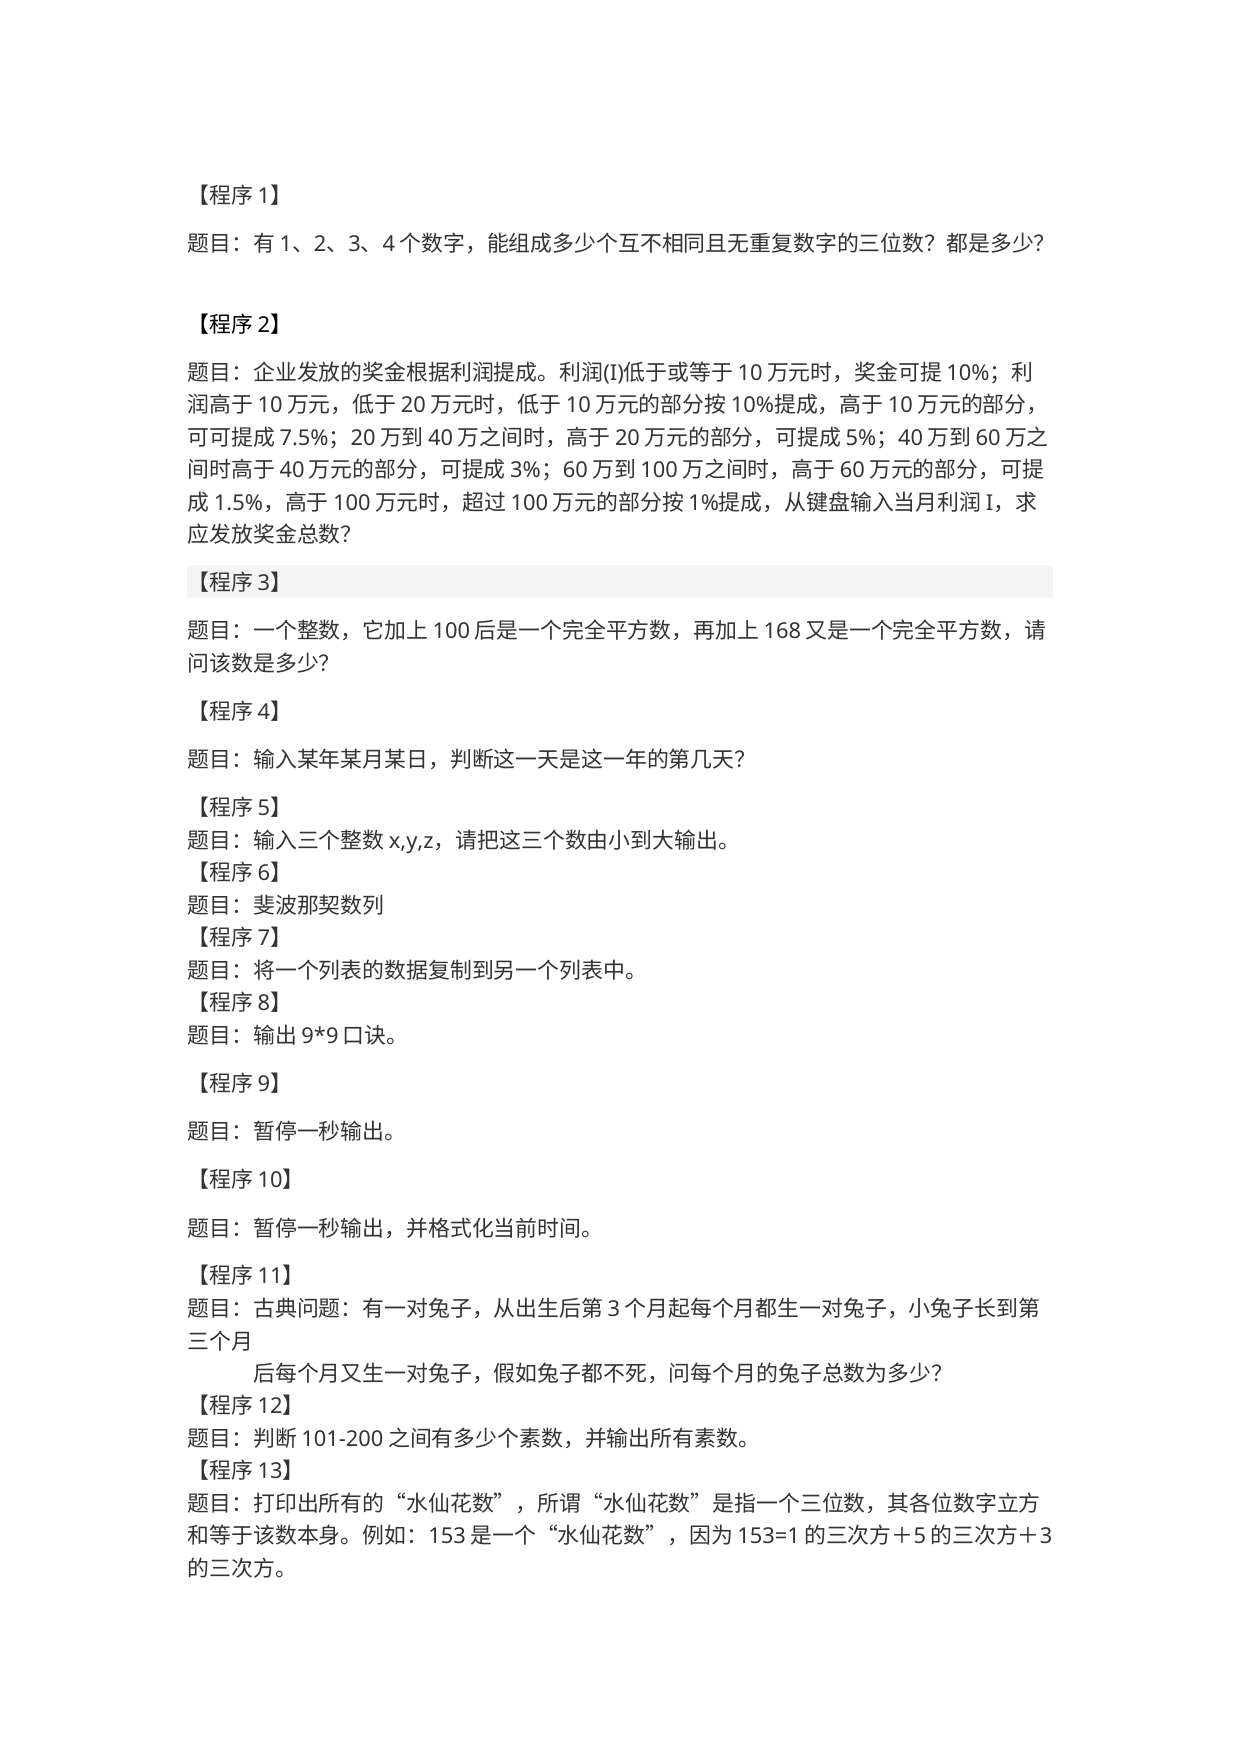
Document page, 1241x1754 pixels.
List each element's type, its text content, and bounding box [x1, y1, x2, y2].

text 【程序12】 题目：判断101-200之间有多少个素数，并输出所有素数。 [187, 1388, 1053, 1453]
text 【程序6】 [187, 855, 1053, 888]
text 【程序10】 [187, 1162, 1053, 1194]
text 【程序4】 [187, 694, 1053, 726]
text 【程序7】 [187, 920, 1053, 953]
text 题目：暂停一秒输出。 [187, 1114, 1053, 1146]
text 【程序3】 [187, 565, 1053, 598]
text 【程序5】 题目：输入三个整数x,y,z，请把这三个数由小到大输出。 [187, 790, 1053, 855]
text 题目：将一个列表的数据复制到另一个列表中。 [187, 953, 1053, 985]
text 题目：有1、2、3、4个数字，能组成多少个互不相同且无重复数字的三位数？都是多少？ [187, 226, 1053, 291]
text 题目：输入某年某月某日，判断这一天是这一年的第几天？ [187, 742, 1053, 774]
text 题目：一个整数，它加上100后是一个完全平方数，再加上168又是一个完全平方数，请问该数是多少？ [187, 613, 1053, 678]
text 题目：暂停一秒输出，并格式化当前时间。 [187, 1210, 1053, 1243]
text 【程序1】 [187, 178, 1053, 210]
text 【程序8】 题目：输出9*9口诀。 [187, 985, 1053, 1050]
text 【程序11】 题目：古典问题：有一对兔子，从出生后第3个月起每个月都生一对兔子，小兔子长到第三个月 后每个月又生一对兔子，假如兔子都不死，问每个月的兔子总数为多少？ [187, 1258, 1053, 1388]
text 题目：斐波那契数列 [187, 888, 1053, 920]
text 【程序9】 [187, 1066, 1053, 1098]
text 【程序13】 题目：打印出所有的“水仙花数”，所谓“水仙花数”是指一个三位数，其各位数字立方和等于该数本身。例如：153是一个“水仙花数”，因为153=1的三次方＋5的三次方＋3的三次方。 [187, 1453, 1053, 1583]
text 【程序2】 [187, 306, 1053, 339]
text 题目：企业发放的奖金根据利润提成。利润(I)低于或等于10万元时，奖金可提10%；利润高于10万元，低于20万元时，低于10万元的部分按10%提成，高于10万元的部分，可可提成7.5%；20万到40万之间时，高于20万元的部分，可提成5%；40万到60万之间时高于40万元的部分，可提成3%；60万到100万之间时，高于60万元的部分，可提成1.5%，高于100万元时，超过100万元的部分按1%提成，从键盘输入当月利润I，求应发放奖金总数？ [187, 354, 1053, 549]
